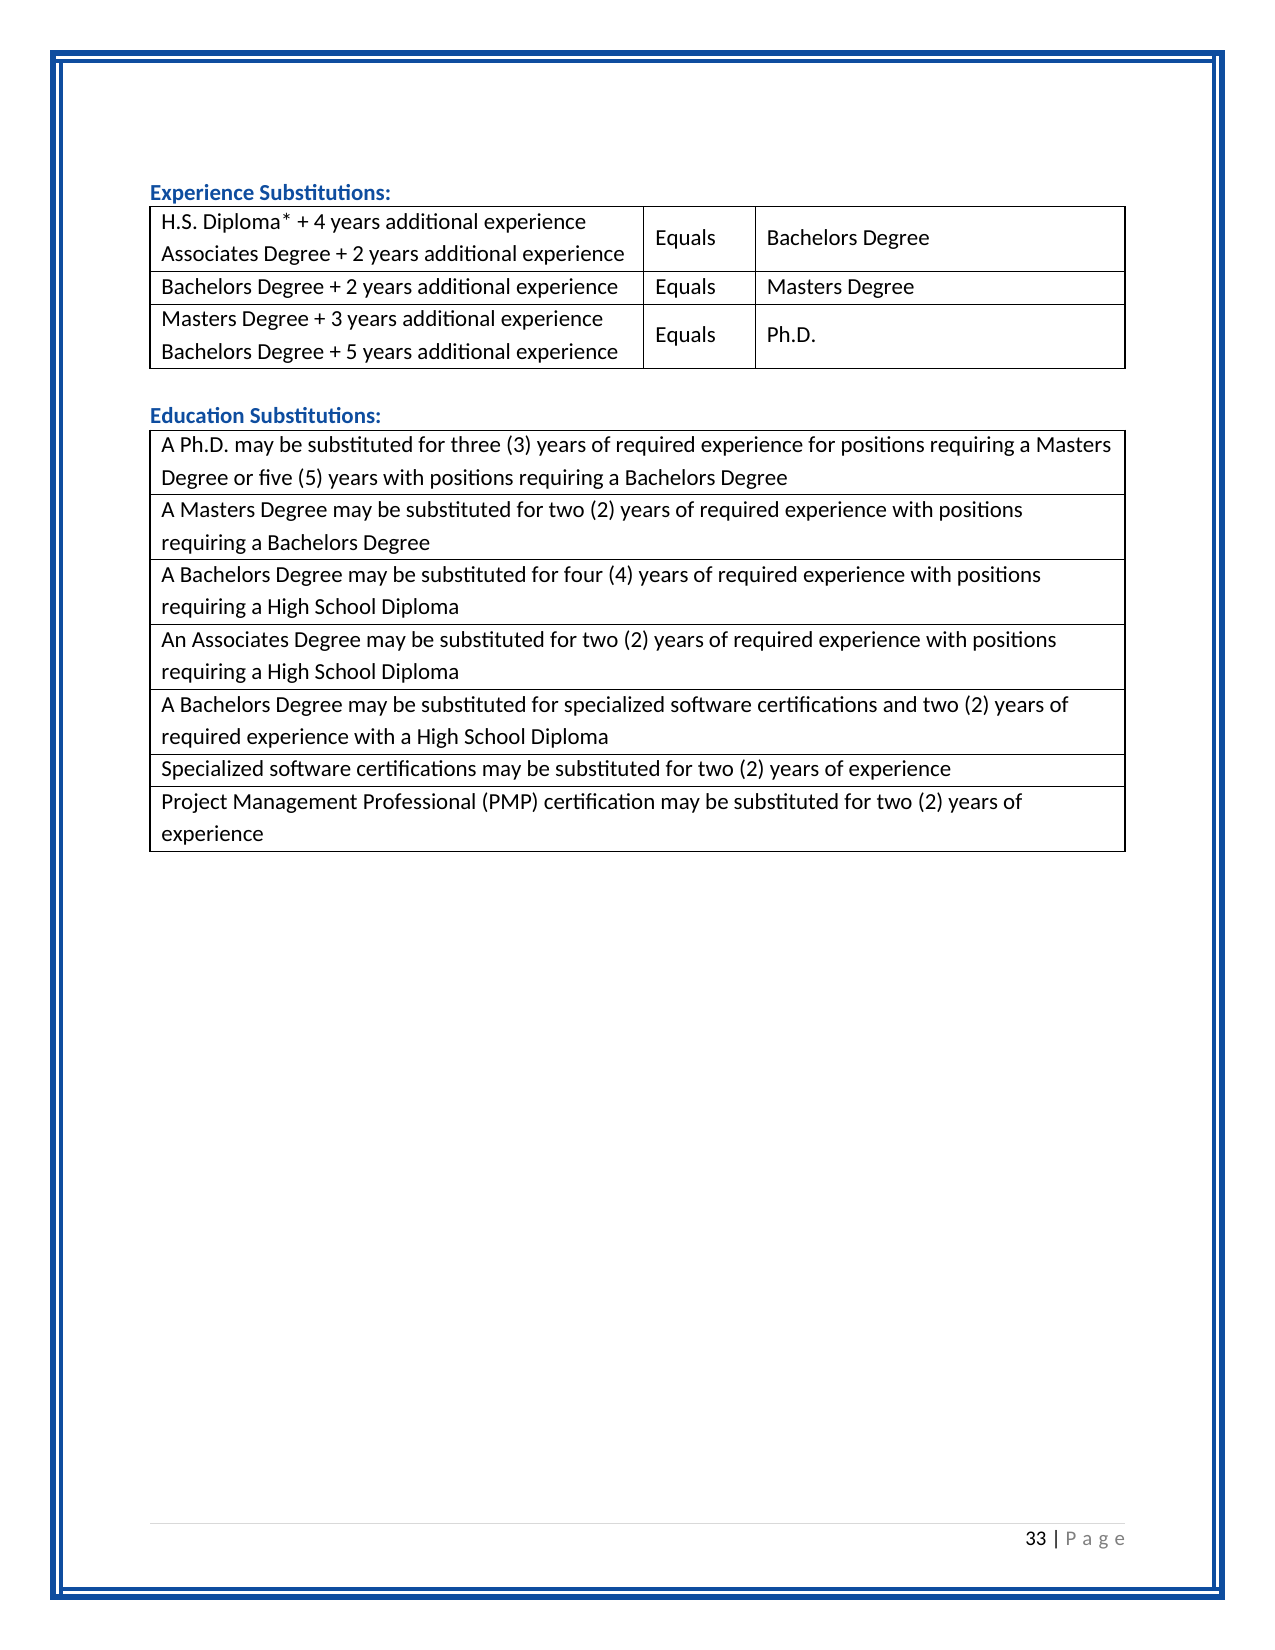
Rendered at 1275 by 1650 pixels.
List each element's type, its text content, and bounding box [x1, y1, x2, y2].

table_header A Ph.D. may be substituted for three (3) years of required experience for positions requiring a Masters Degree or five (5) years with positions requiring a Bachelors Degree [151, 431, 1124, 494]
text Education Substitutions: [150, 402, 1125, 429]
table_cell A Bachelors Degree may be substituted for specialized software certifications and two (2) years of required experience with a High School Diploma [151, 690, 1124, 753]
table_cell Equals [644, 305, 755, 368]
table_header H.S. Diploma* + 4 years additional experience Associates Degree + 2 years additional experience [151, 207, 643, 271]
table_cell An Associates Degree may be substituted for two (2) years of required experience with positions requiring a High School Diploma [151, 625, 1124, 689]
table_header Equals [644, 207, 755, 271]
table_cell Masters Degree + 3 years additional experience Bachelors Degree + 5 years additional experience [151, 305, 643, 368]
table_cell Bachelors Degree + 2 years additional experience [151, 272, 643, 303]
table_cell Equals [644, 272, 755, 303]
table_cell A Bachelors Degree may be substituted for four (4) years of required experience with positions requiring a High School Diploma [151, 560, 1124, 624]
table_cell Masters Degree [756, 272, 1124, 303]
table_header Bachelors Degree [756, 207, 1124, 271]
table_cell Ph.D. [756, 305, 1124, 368]
table_cell A Masters Degree may be substituted for two (2) years of required experience with positions requiring a Bachelors Degree [151, 495, 1124, 559]
text Experience Substitutions: [150, 178, 1125, 206]
table_cell Specialized software certifications may be substituted for two (2) years of experience [151, 755, 1124, 786]
table_cell Project Management Professional (PMP) certification may be substituted for two (2) years of experience [151, 787, 1124, 851]
